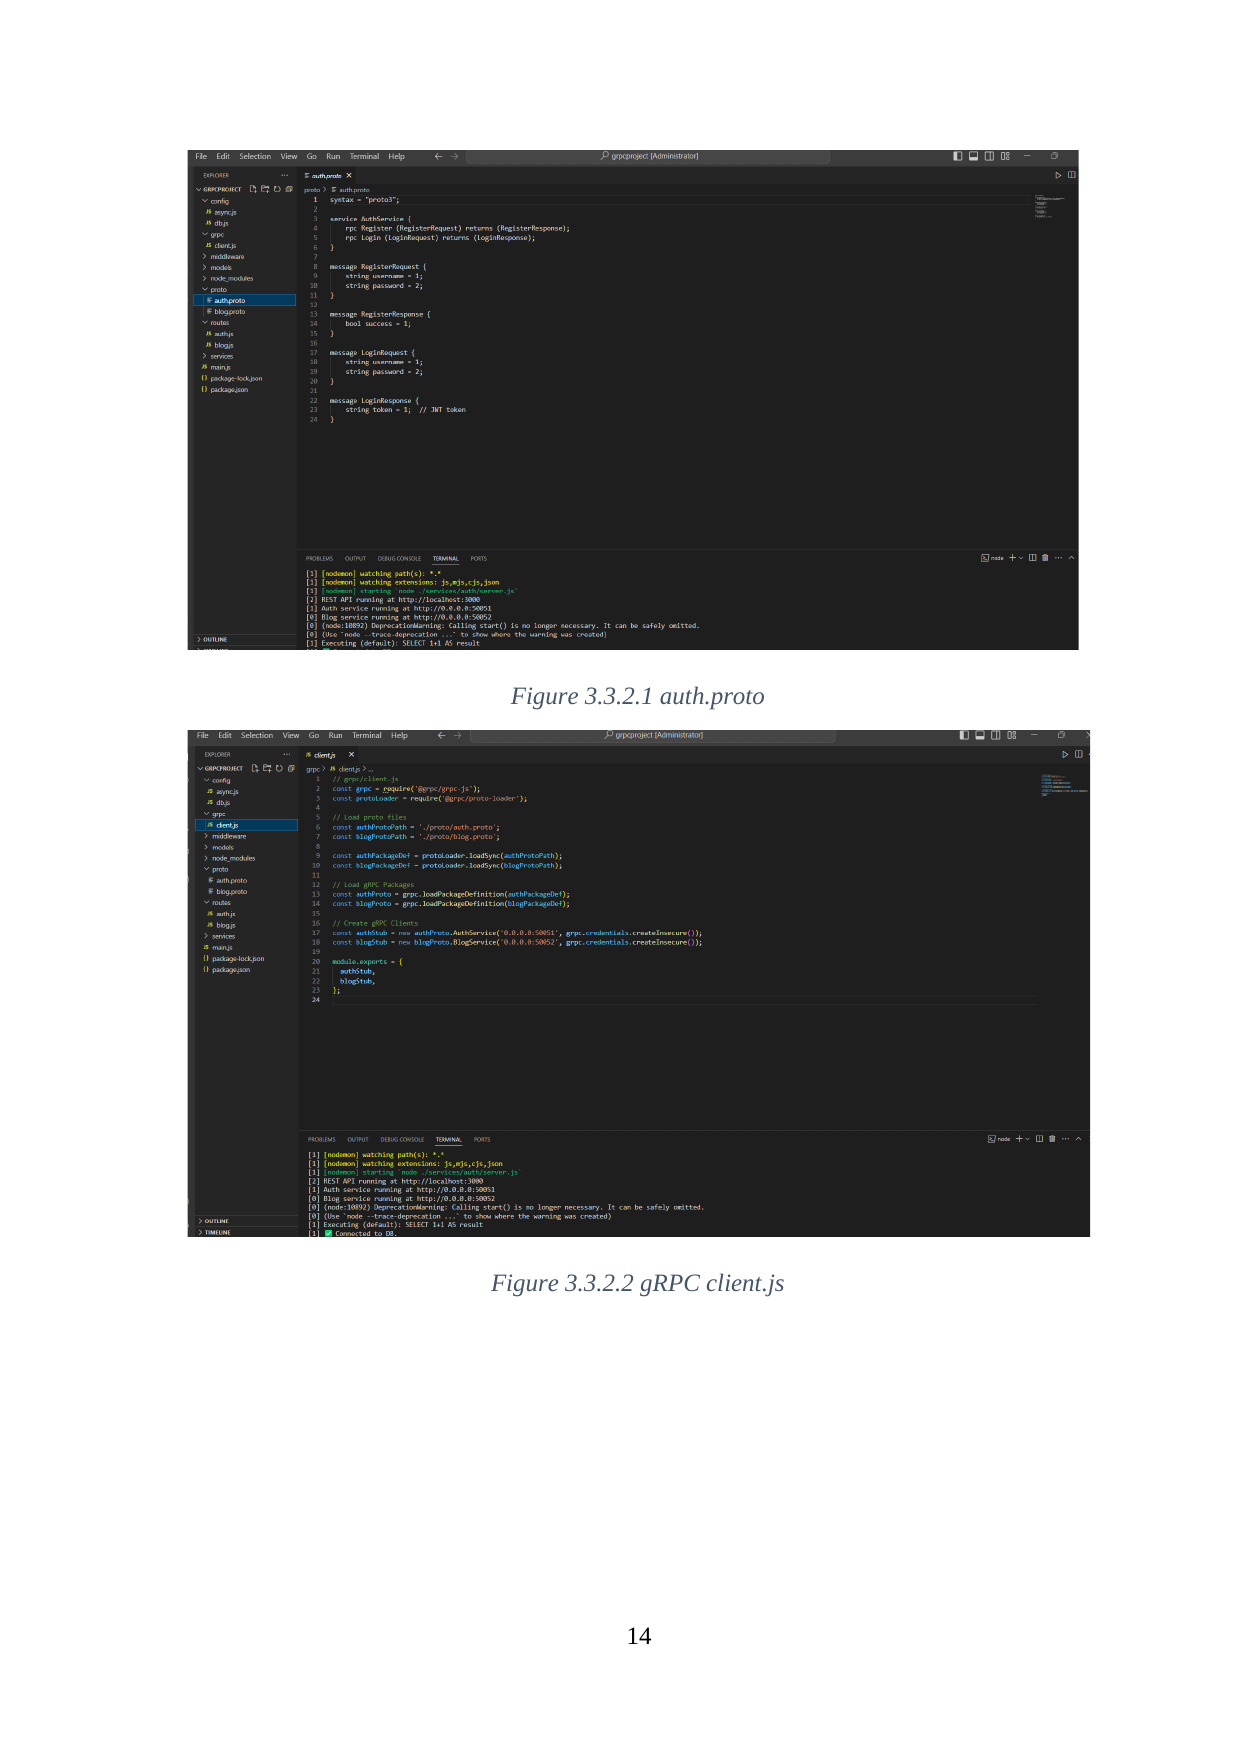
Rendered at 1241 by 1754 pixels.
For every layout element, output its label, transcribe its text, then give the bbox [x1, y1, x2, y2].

picture [187, 730, 1091, 1237]
text Figure 3.3.2.1 auth.proto [187, 681, 1090, 710]
picture [187, 150, 1079, 650]
text Figure 3.3.2.2 gRPC client.js [187, 1268, 1090, 1297]
